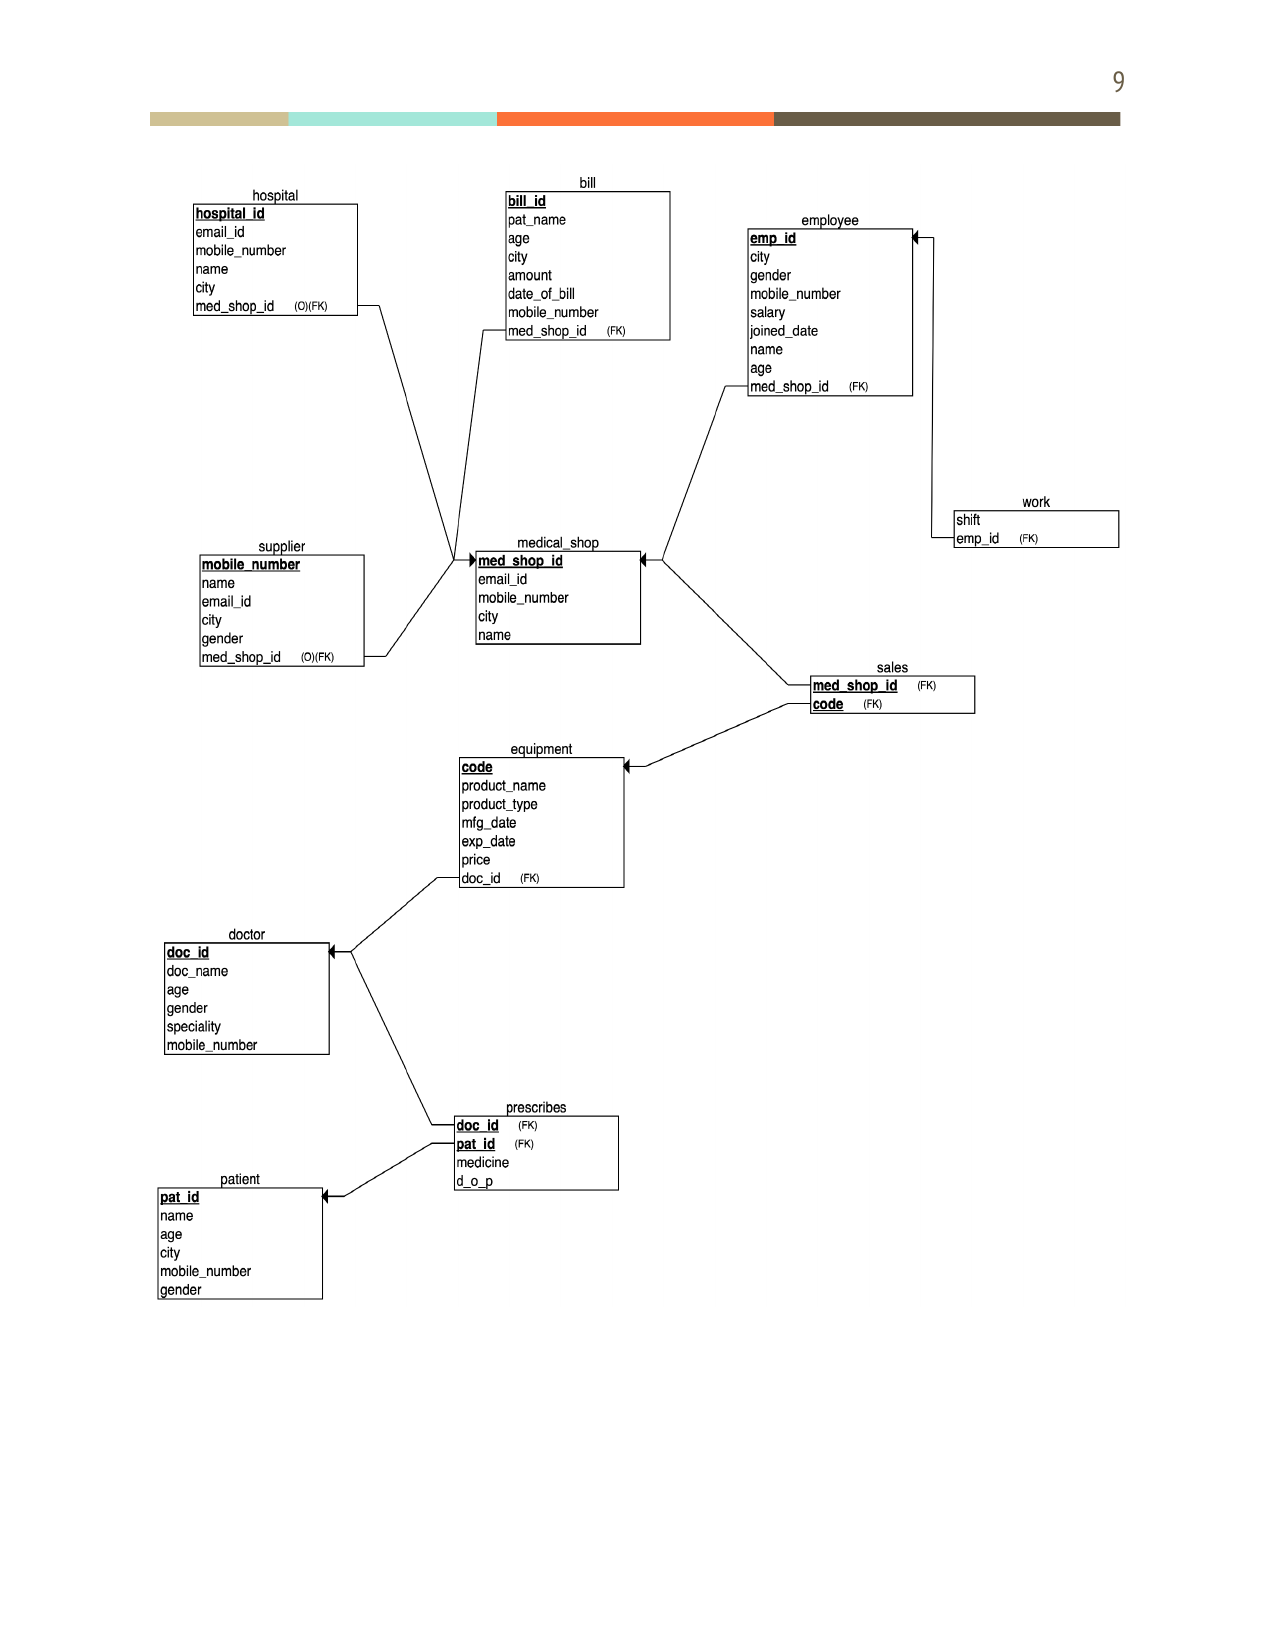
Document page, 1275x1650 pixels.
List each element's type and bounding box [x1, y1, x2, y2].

picture [150, 112, 1121, 126]
picture [150, 164, 1125, 1307]
